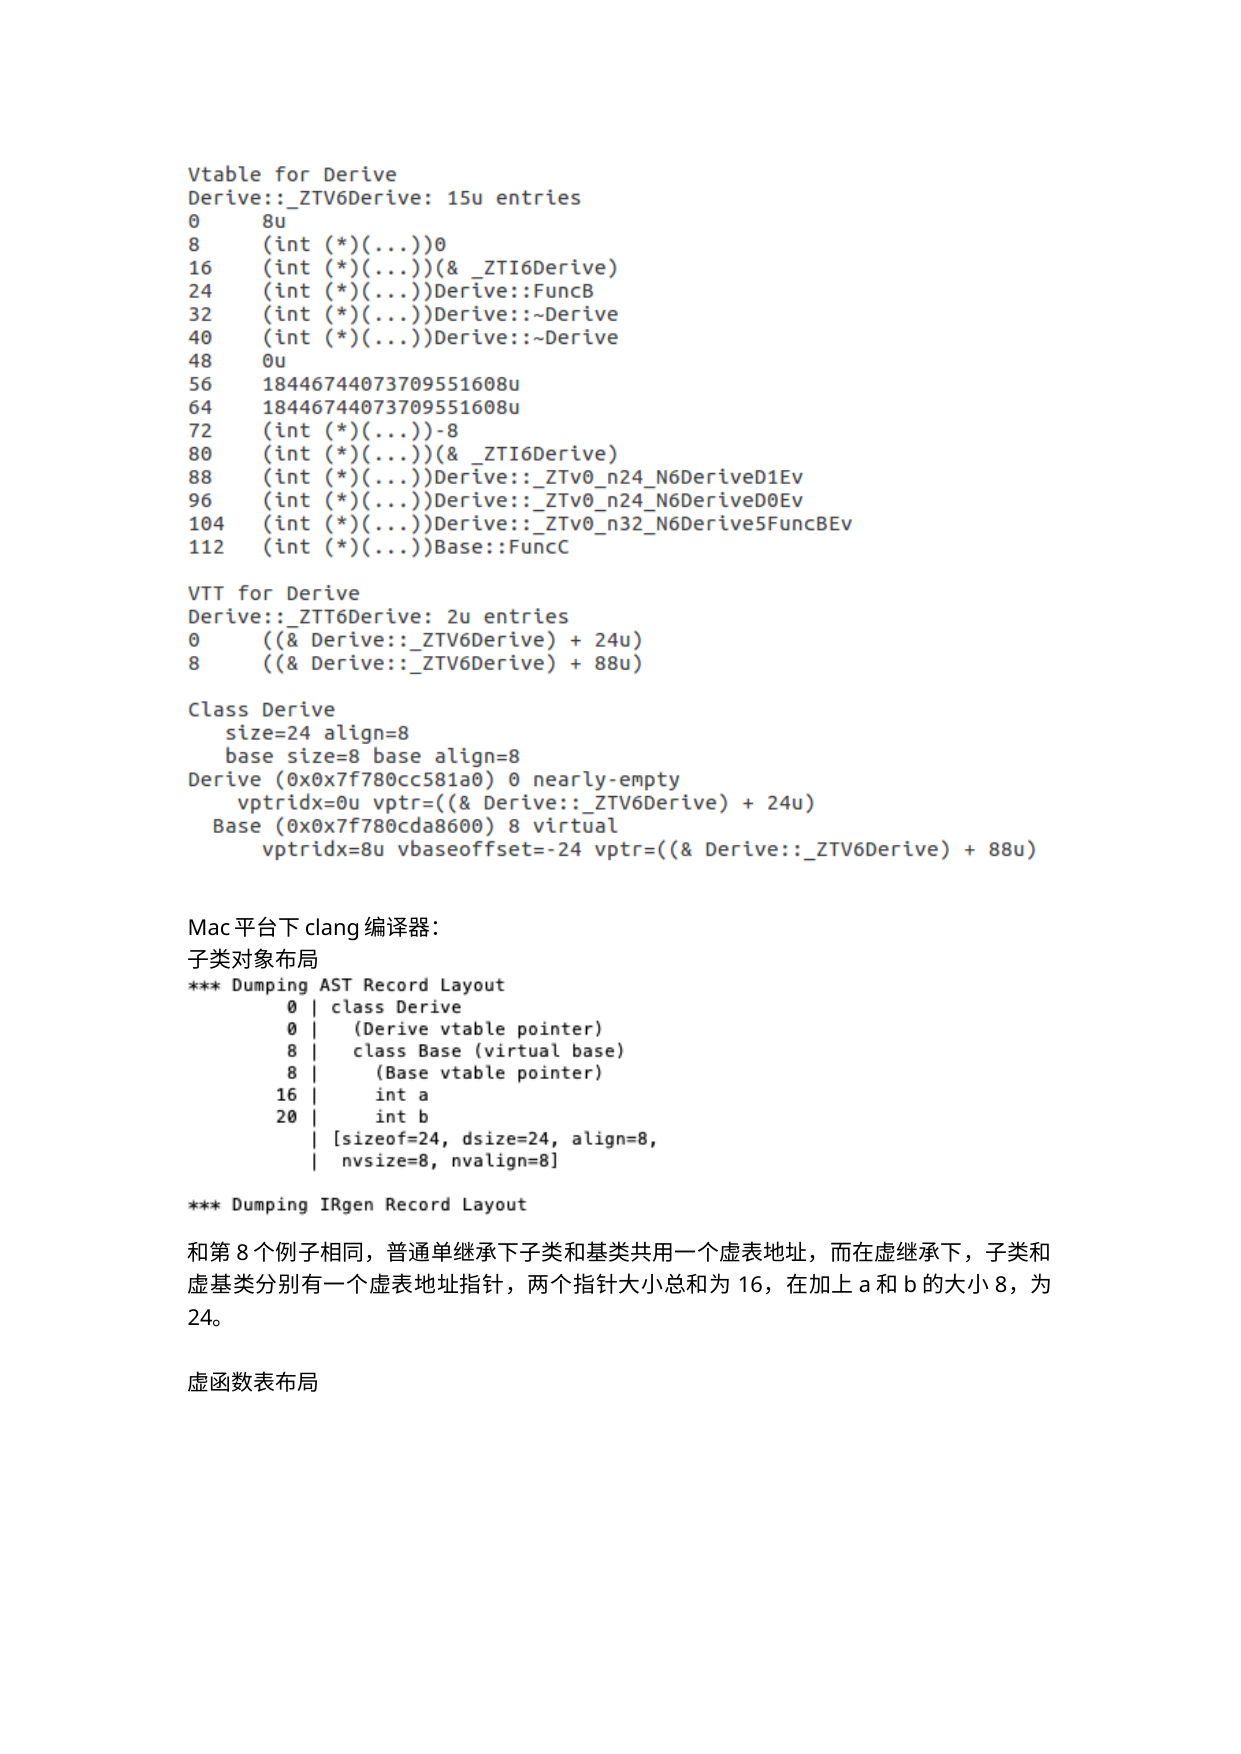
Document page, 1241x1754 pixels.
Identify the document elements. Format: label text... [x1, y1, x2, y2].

text Mac平台下clang编译器： [187, 909, 1053, 942]
text 子类对象布局 [187, 942, 1053, 974]
text 虚函数表布局 [187, 1364, 1053, 1397]
text 和第8个例子相同，普通单继承下子类和基类共用一个虚表地址，而在虚继承下，子类和虚基类分别有一个虚表地址指针，两个指针大小总和为16，在加上a和b的大小8，为24。 [187, 1234, 1053, 1332]
picture [187, 162, 1053, 874]
picture [187, 974, 669, 1217]
